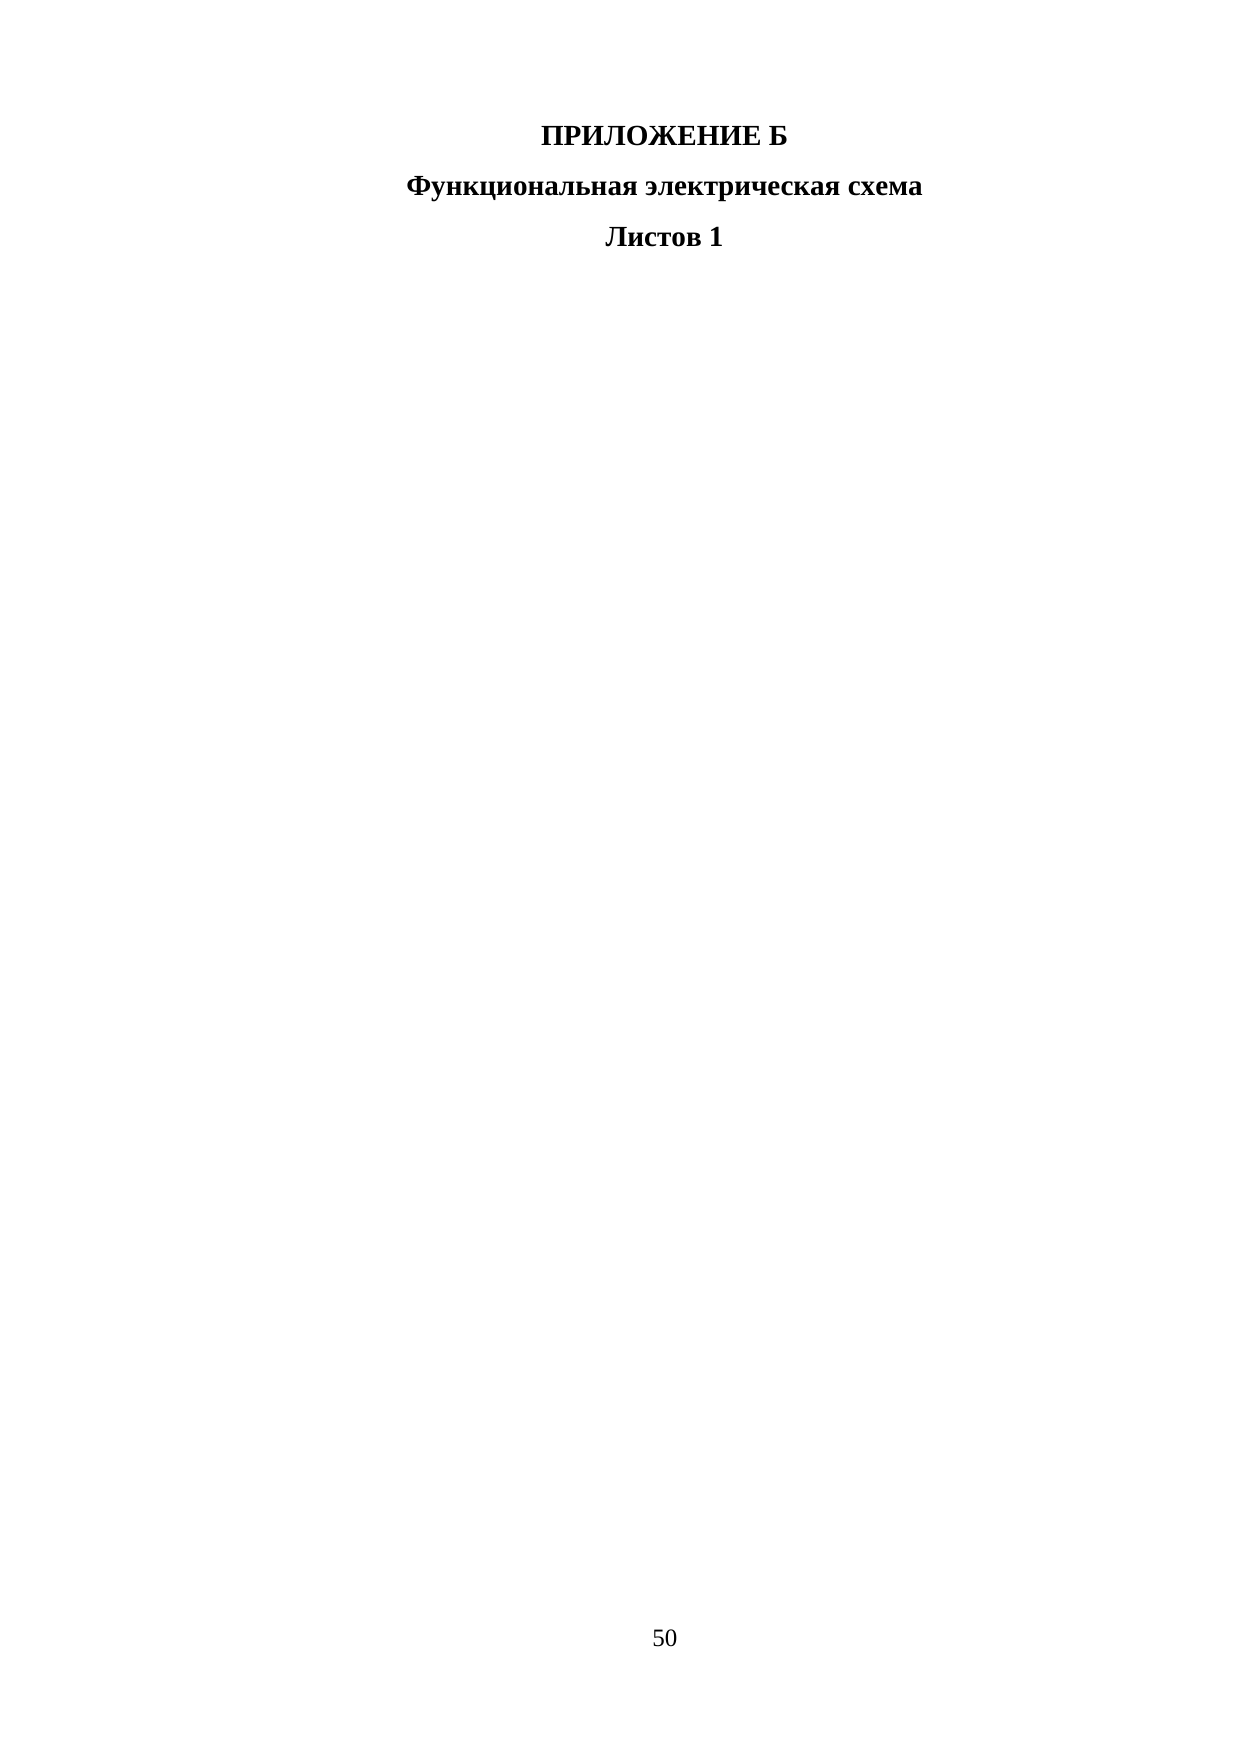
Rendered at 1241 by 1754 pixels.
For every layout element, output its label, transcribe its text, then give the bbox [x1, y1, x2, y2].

subtitle Функциональная электрическая схема [177, 168, 1152, 202]
text Листов 1 [177, 219, 1152, 252]
subtitle ПРИЛОЖЕНИЕ Б [177, 118, 1152, 152]
